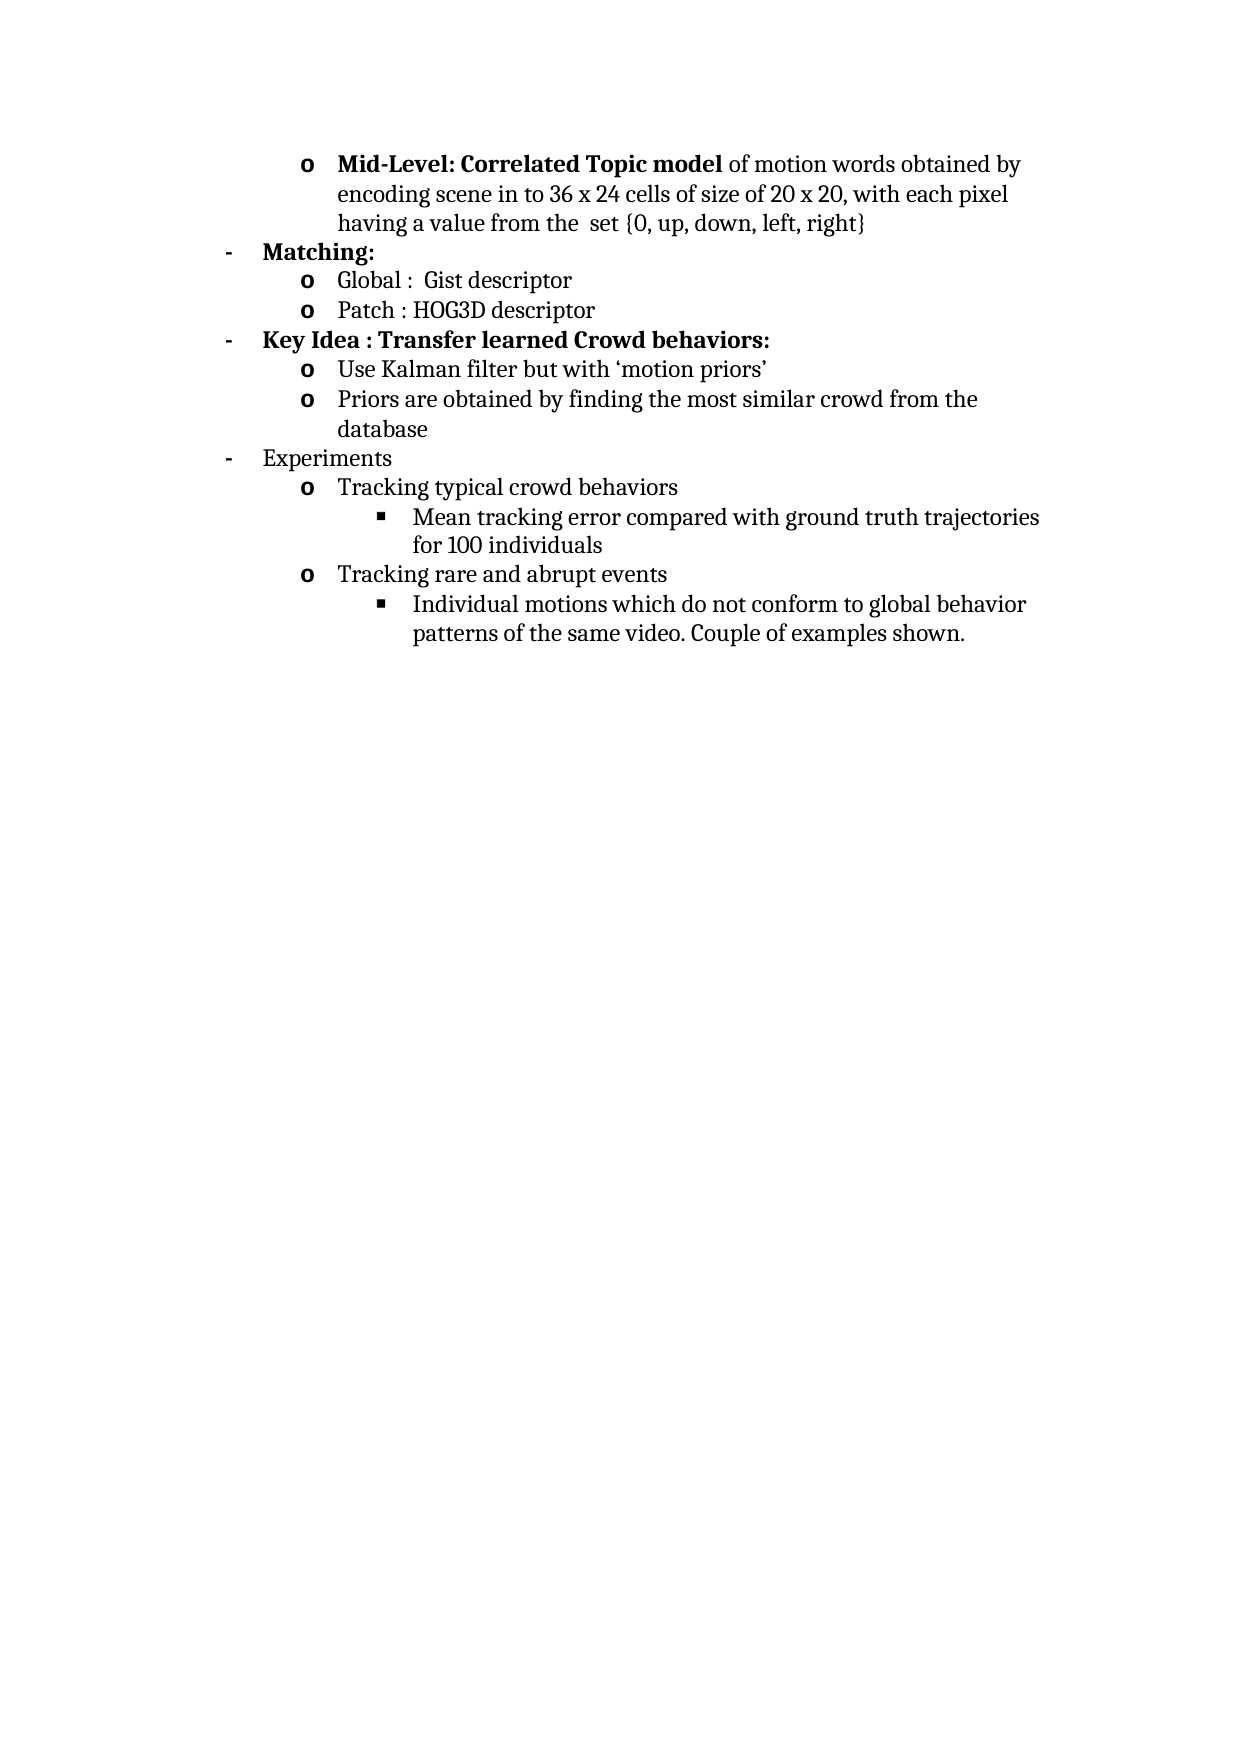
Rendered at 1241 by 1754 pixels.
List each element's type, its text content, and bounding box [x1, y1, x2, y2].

list Global : Gist descriptor [300, 266, 1053, 296]
list Individual motions which do not conform to global behavior patterns of the same video. Couple of examples shown. [375, 590, 1053, 647]
list Mean tracking error compared with ground truth trajectories for 100 individuals [375, 502, 1053, 560]
list Tracking typical crowd behaviors [300, 472, 1053, 502]
list Experiments [225, 444, 1053, 472]
list Tracking rare and abrupt events [300, 560, 1053, 590]
list Key Idea : Transfer learned Crowd behaviors: [225, 326, 1053, 355]
list Patch : HOG3D descriptor [300, 296, 1053, 326]
list Mid-Level: Correlated Topic model of motion words obtained by encoding scene in to 36 x 24 cells of size of 20 x 20, with each pixel having a value from the set {0, up, down, left, right} [300, 150, 1053, 237]
list Priors are obtained by finding the most similar crowd from the database [300, 385, 1053, 444]
list Use Kalman filter but with ‘motion priors’ [300, 355, 1053, 385]
list Matching: [225, 237, 1053, 266]
